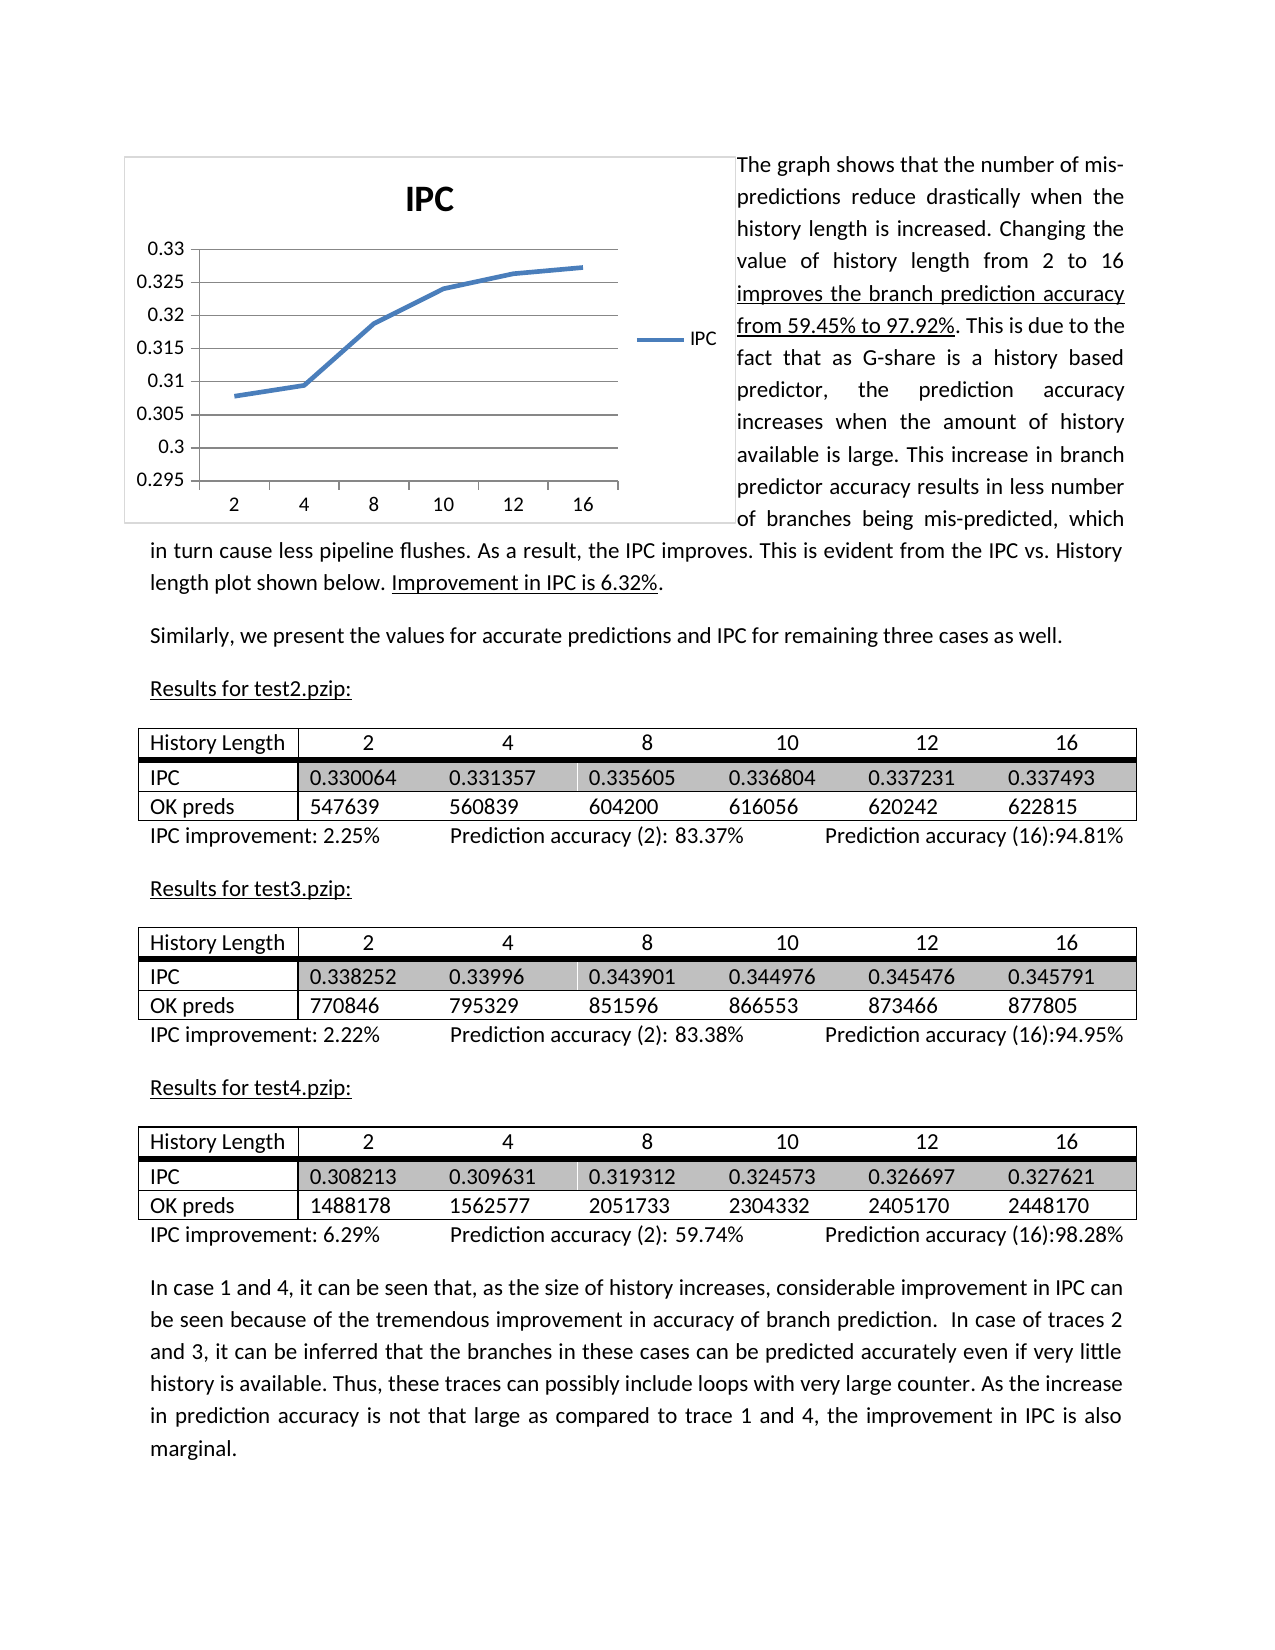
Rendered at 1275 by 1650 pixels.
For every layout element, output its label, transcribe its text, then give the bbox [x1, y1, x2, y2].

table_header 2 [299, 928, 438, 956]
table_cell 0.327621 [997, 1162, 1136, 1190]
table_cell 604200 [578, 792, 717, 820]
table_cell 2448170 [997, 1191, 1136, 1219]
table_header 8 [578, 1128, 717, 1156]
table_header 10 [717, 729, 857, 757]
table_cell IPC [139, 763, 297, 791]
table_cell 877805 [997, 991, 1136, 1019]
table_header 16 [997, 729, 1136, 757]
table_cell 2405170 [857, 1191, 997, 1219]
table_cell 622815 [997, 792, 1136, 820]
table_cell IPC [139, 1162, 297, 1190]
table_header 8 [578, 729, 717, 757]
text In case 1 and 4, it can be seen that, as the size of history increases, considerable improvement in IPC can be seen because of the tremendous improvement in accuracy of branch prediction. In case of traces 2 and 3, it can be inferred that the branches in these cases can be predicted accurately even if very little history is available. Thus, these traces can possibly include loops with very large counter. As the increase in prediction accuracy is not that large as compared to trace 1 and 4, the improvement in IPC is also marginal. [150, 1273, 1125, 1462]
table_cell OK preds [139, 991, 297, 1019]
table_cell 616056 [717, 792, 857, 820]
table_header History Length [139, 1128, 298, 1156]
text IPC improvement: 2.25% Prediction accuracy (2): 83.37% Prediction accuracy (16):94.81% [150, 821, 1125, 849]
table_header 10 [717, 1128, 857, 1156]
table_cell 0.308213 [299, 1162, 438, 1190]
table_cell 0.331357 [438, 763, 577, 791]
table_header 2 [299, 1128, 438, 1156]
table_cell IPC [139, 962, 297, 990]
table_cell 873466 [857, 991, 997, 1019]
text IPC improvement: 2.22% Prediction accuracy (2): 83.38% Prediction accuracy (16):94.95% [150, 1020, 1125, 1048]
table_header 4 [438, 1128, 577, 1156]
table_cell 1488178 [299, 1191, 438, 1219]
table_header 8 [578, 928, 717, 956]
table_cell 0.344976 [717, 962, 857, 990]
table_cell 560839 [438, 792, 577, 820]
table_header 10 [717, 928, 857, 956]
table_cell 2051733 [578, 1191, 717, 1219]
table_cell OK preds [139, 792, 297, 820]
table_cell 0.309631 [438, 1162, 577, 1190]
text Results for test3.pzip: [150, 874, 1125, 902]
table_cell 0.337231 [857, 763, 997, 791]
table_cell 1562577 [438, 1191, 577, 1219]
table_header 4 [438, 928, 577, 956]
text The graph shows that the number of mis-predictions reduce drastically when the history length is increased. Changing the value of history length from 2 to 16 improves the branch prediction accuracy from 59.45% to 97.92%. This is due to the fact that as G-share is a history based predictor, the prediction accuracy increases when the amount of history available is large. This increase in branch predictor accuracy results in less number of branches being mis-predicted, which in turn cause less pipeline flushes. As a result, the IPC improves. This is evident from the IPC vs. History length plot shown below. Improvement in IPC is 6.32%. [150, 150, 1125, 303]
table_header 2 [299, 729, 438, 757]
table_cell 0.326697 [857, 1162, 997, 1190]
table_cell 770846 [299, 991, 438, 1019]
table_cell 795329 [438, 991, 577, 1019]
table_cell 0.338252 [299, 962, 438, 990]
table_header 12 [857, 729, 997, 757]
table_header History Length [139, 729, 298, 757]
table_cell 0.336804 [717, 763, 857, 791]
table_header 4 [438, 729, 577, 757]
table_cell 0.337493 [997, 763, 1136, 791]
table_cell 0.319312 [578, 1162, 717, 1190]
table_cell 2304332 [717, 1191, 857, 1219]
text Results for test4.pzip: [150, 1073, 1125, 1101]
table_cell 0.343901 [578, 962, 717, 990]
table_cell 851596 [578, 991, 717, 1019]
table_header 16 [997, 928, 1136, 956]
text IPC improvement: 6.29% Prediction accuracy (2): 59.74% Prediction accuracy (16):98.28% [150, 1220, 1125, 1248]
table_cell 620242 [857, 792, 997, 820]
table_cell 0.335605 [578, 763, 717, 791]
table_cell OK preds [139, 1191, 297, 1219]
table_header 12 [857, 928, 997, 956]
table_cell 0.345791 [997, 962, 1136, 990]
table_cell 547639 [299, 792, 438, 820]
table_header 16 [997, 1128, 1136, 1156]
table_cell 0.345476 [857, 962, 997, 990]
table_header 12 [857, 1128, 997, 1156]
table_cell 866553 [717, 991, 857, 1019]
table_cell 0.33996 [438, 962, 577, 990]
text The graph shows that the number of mis-predictions reduce drastically when the history length is increased. Changing the value of history length from 2 to 16 improves the branch prediction accuracy from 59.45% to 97.92%. This is due to the fact that as G-share is a history based predictor, the prediction accuracy increases when the amount of history available is large. This increase in branch predictor accuracy results in less number of branches being mis-predicted, which in turn cause less pipeline flushes. As a result, the IPC improves. This is evident from the IPC vs. History length plot shown below. Improvement in IPC is 6.32%. [150, 304, 1125, 596]
text Results for test2.pzip: [150, 674, 1125, 702]
text Similarly, we present the values for accurate predictions and IPC for remaining three cases as well. [150, 621, 1125, 649]
table_header History Length [139, 928, 298, 956]
table_cell 0.330064 [299, 763, 438, 791]
table_cell 0.324573 [717, 1162, 857, 1190]
